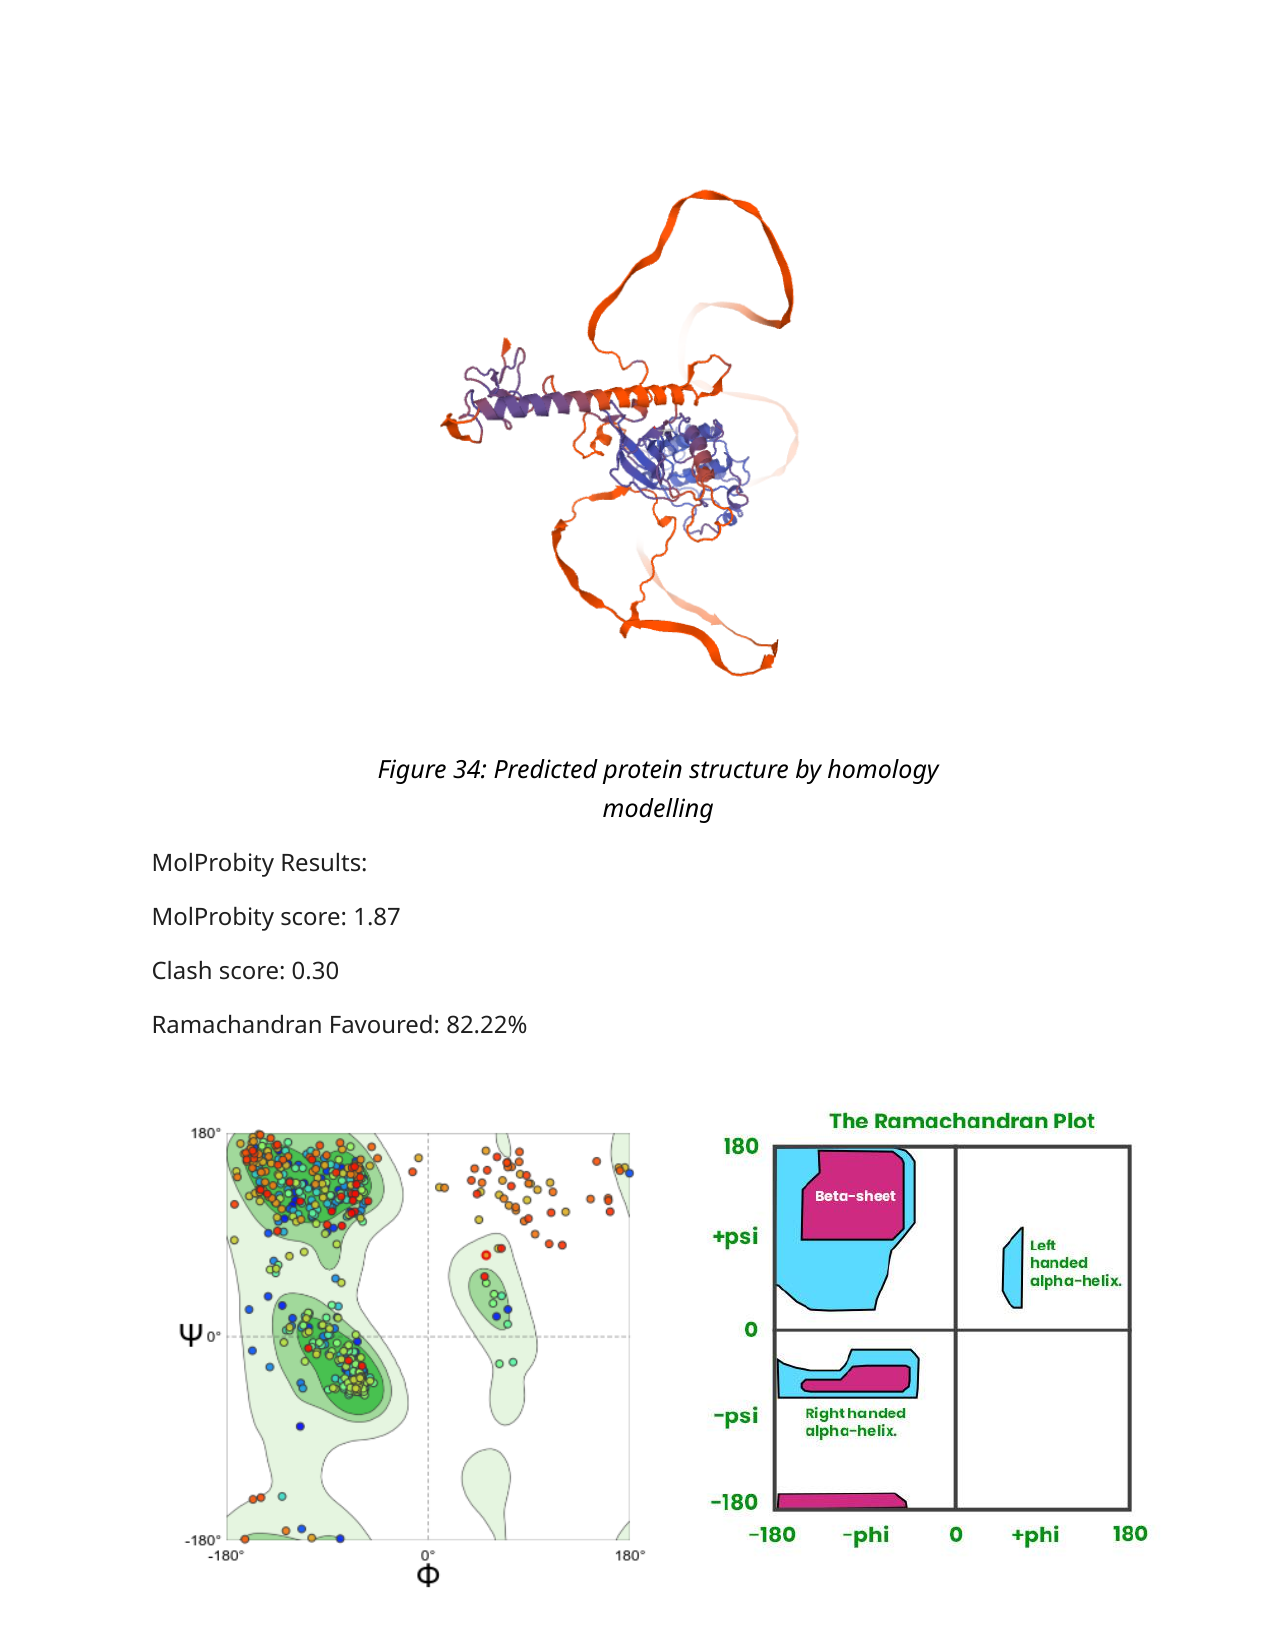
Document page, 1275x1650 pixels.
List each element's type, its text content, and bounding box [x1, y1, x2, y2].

text MolProbity Results: [150, 846, 1125, 878]
picture [360, 150, 957, 747]
text MolProbity score: 1.87 [150, 900, 1125, 932]
text Clash score: 0.30 [150, 954, 1125, 986]
picture [176, 1118, 649, 1591]
picture [685, 1087, 1162, 1575]
text Ramachandran Favoured: 82.22% [150, 1008, 1125, 1040]
